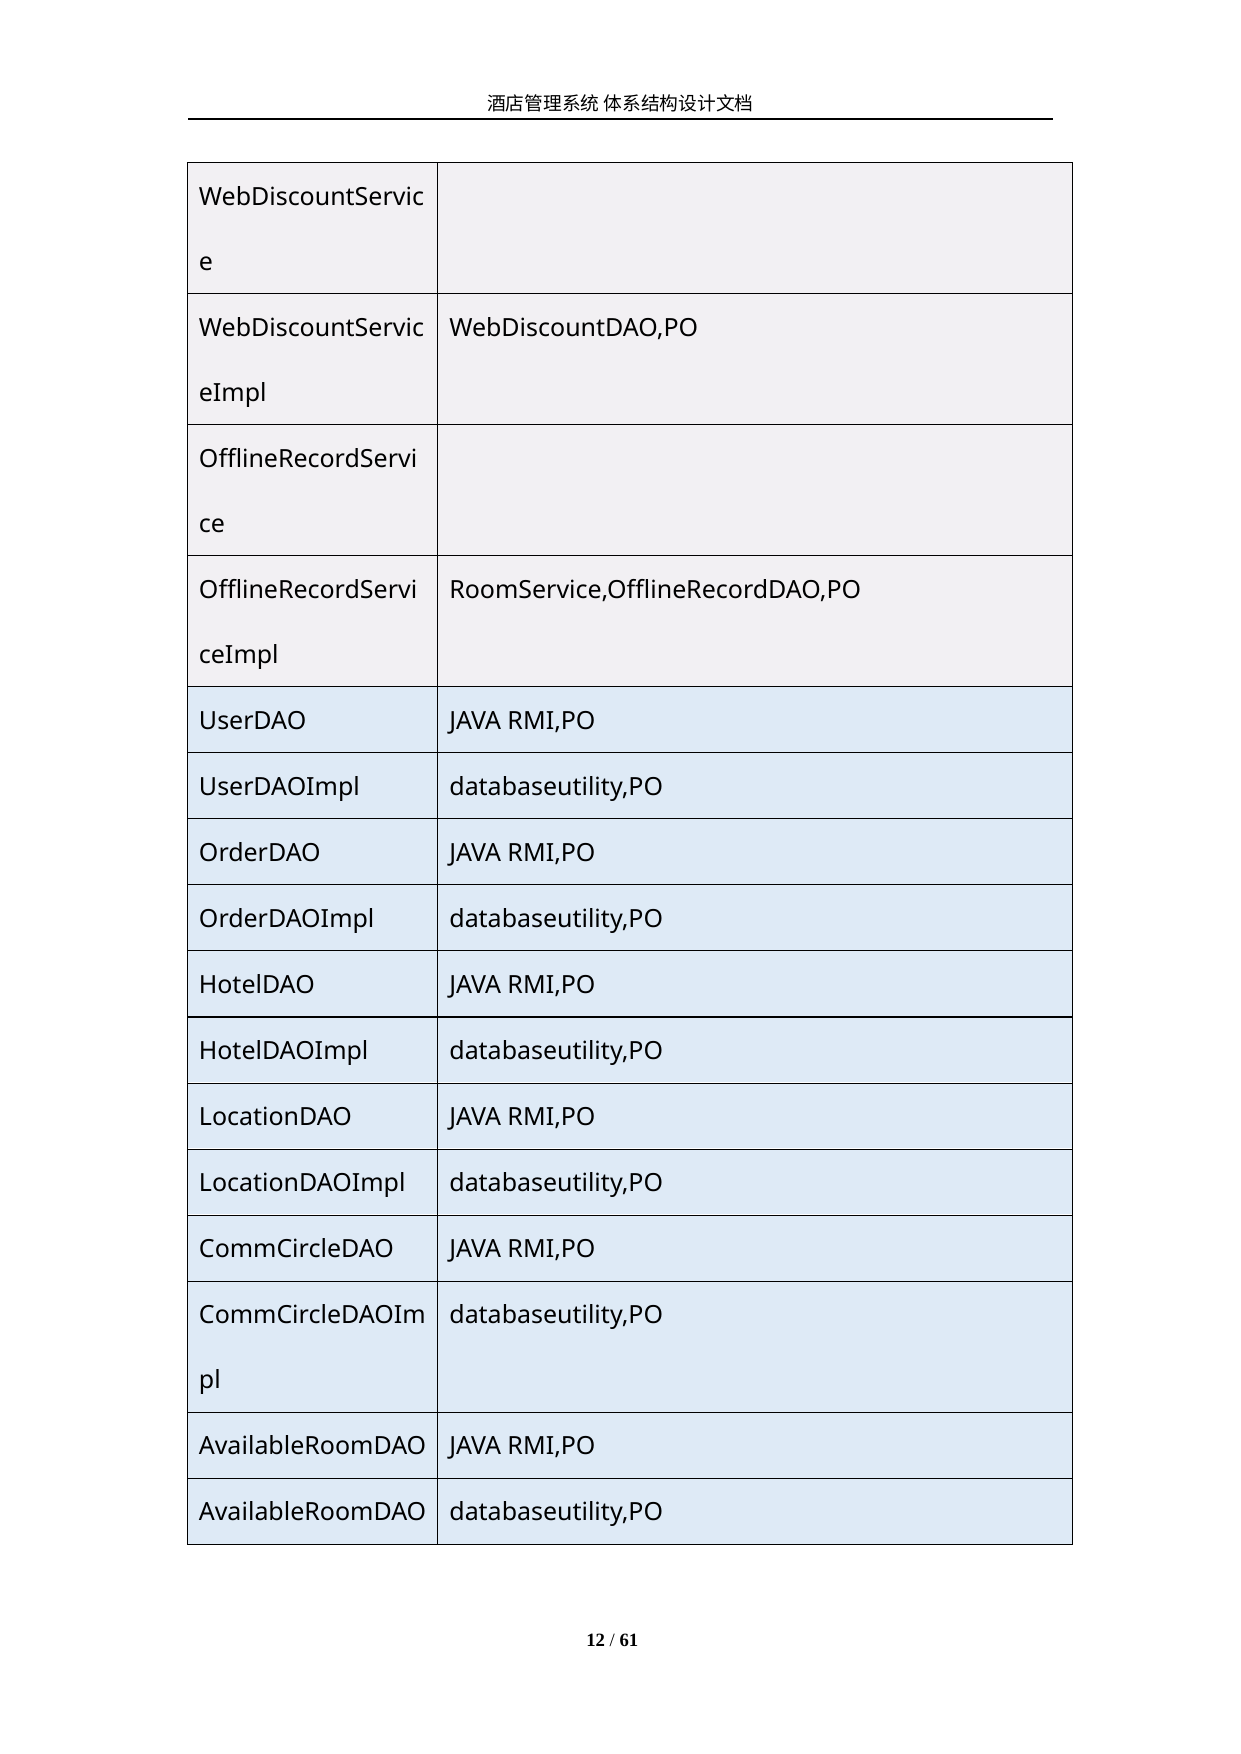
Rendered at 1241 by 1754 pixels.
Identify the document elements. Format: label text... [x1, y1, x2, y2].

table_cell databaseutility,PO [438, 1150, 1072, 1214]
table_cell WebDiscountService [188, 163, 437, 293]
table_cell JAVA RMI,PO [438, 687, 1072, 752]
table_cell JAVA RMI,PO [438, 951, 1072, 1016]
table_cell HotelDAOImpl [188, 1018, 437, 1082]
table_cell [438, 425, 1072, 555]
table_cell OfflineRecordService [188, 425, 437, 555]
table_cell OrderDAOImpl [188, 885, 437, 950]
table_cell [438, 163, 1072, 293]
table_cell UserDAO [188, 687, 437, 752]
table_cell JAVA RMI,PO [438, 1413, 1072, 1478]
table_cell databaseutility,PO [438, 1018, 1072, 1082]
table_cell WebDiscountDAO,PO [438, 294, 1072, 424]
table_cell databaseutility,PO [438, 885, 1072, 950]
table_cell JAVA RMI,PO [438, 1084, 1072, 1148]
table_cell WebDiscountServiceImpl [188, 294, 437, 424]
table_cell CommCircleDAO [188, 1216, 437, 1281]
table_cell OrderDAO [188, 819, 437, 884]
table_cell LocationDAO [188, 1084, 437, 1148]
table_cell databaseutility,PO [438, 753, 1072, 818]
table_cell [188, 1479, 437, 1544]
table_cell OfflineRecordServiceImpl [188, 556, 437, 686]
table_cell CommCircleDAOImpl [188, 1282, 437, 1412]
table_cell LocationDAOImpl [188, 1150, 437, 1214]
table_cell databaseutility,PO [438, 1282, 1072, 1412]
table_cell databaseutility,PO [438, 1479, 1072, 1544]
table_cell UserDAOImpl [188, 753, 437, 818]
table_cell HotelDAO [188, 951, 437, 1016]
table_cell JAVA RMI,PO [438, 819, 1072, 884]
table_cell AvailableRoomDAO [188, 1413, 437, 1478]
table_cell JAVA RMI,PO [438, 1216, 1072, 1281]
table_cell RoomService,OfflineRecordDAO,PO [438, 556, 1072, 686]
